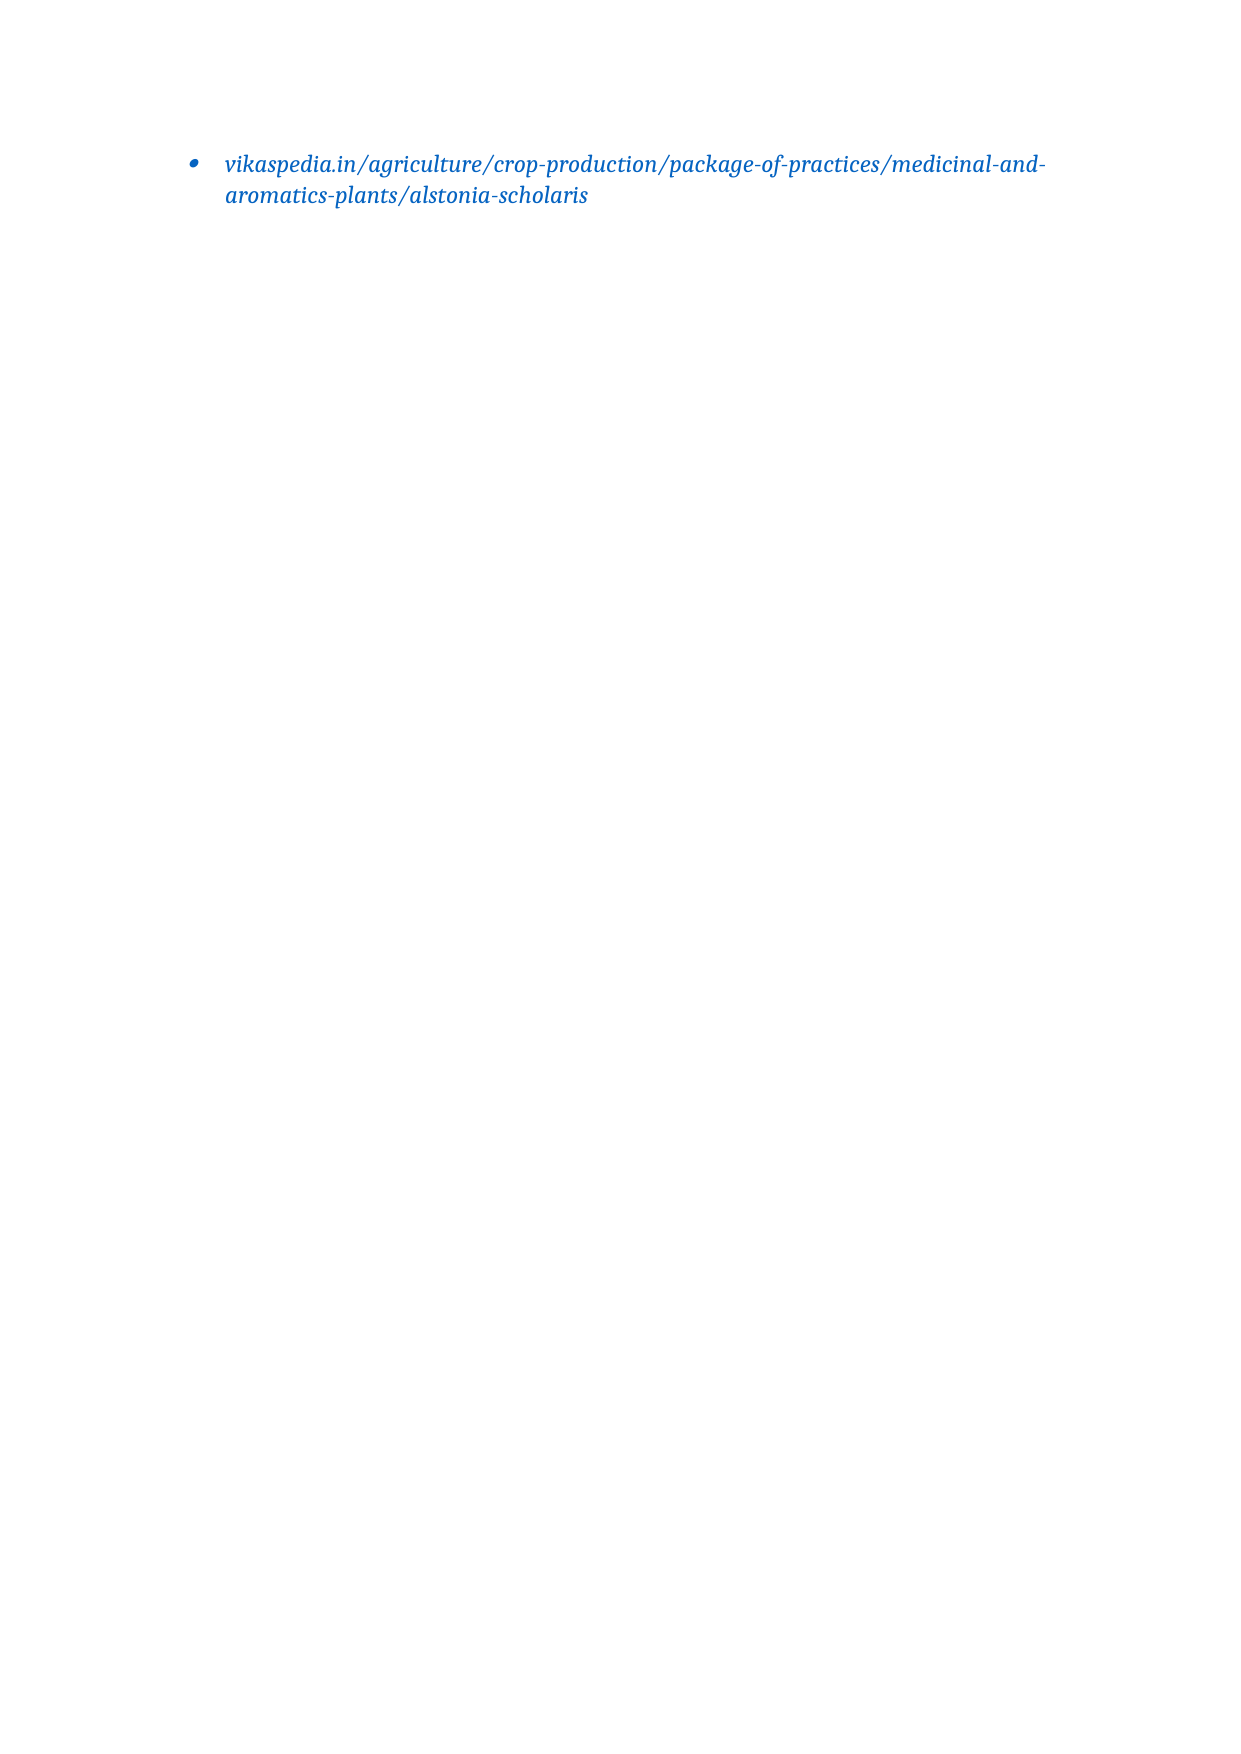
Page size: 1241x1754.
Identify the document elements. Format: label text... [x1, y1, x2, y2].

list vikaspedia.in/agriculture/crop-production/package-of-practices/medicinal-and-aromatics-plants/alstonia-scholaris [187, 150, 1090, 210]
